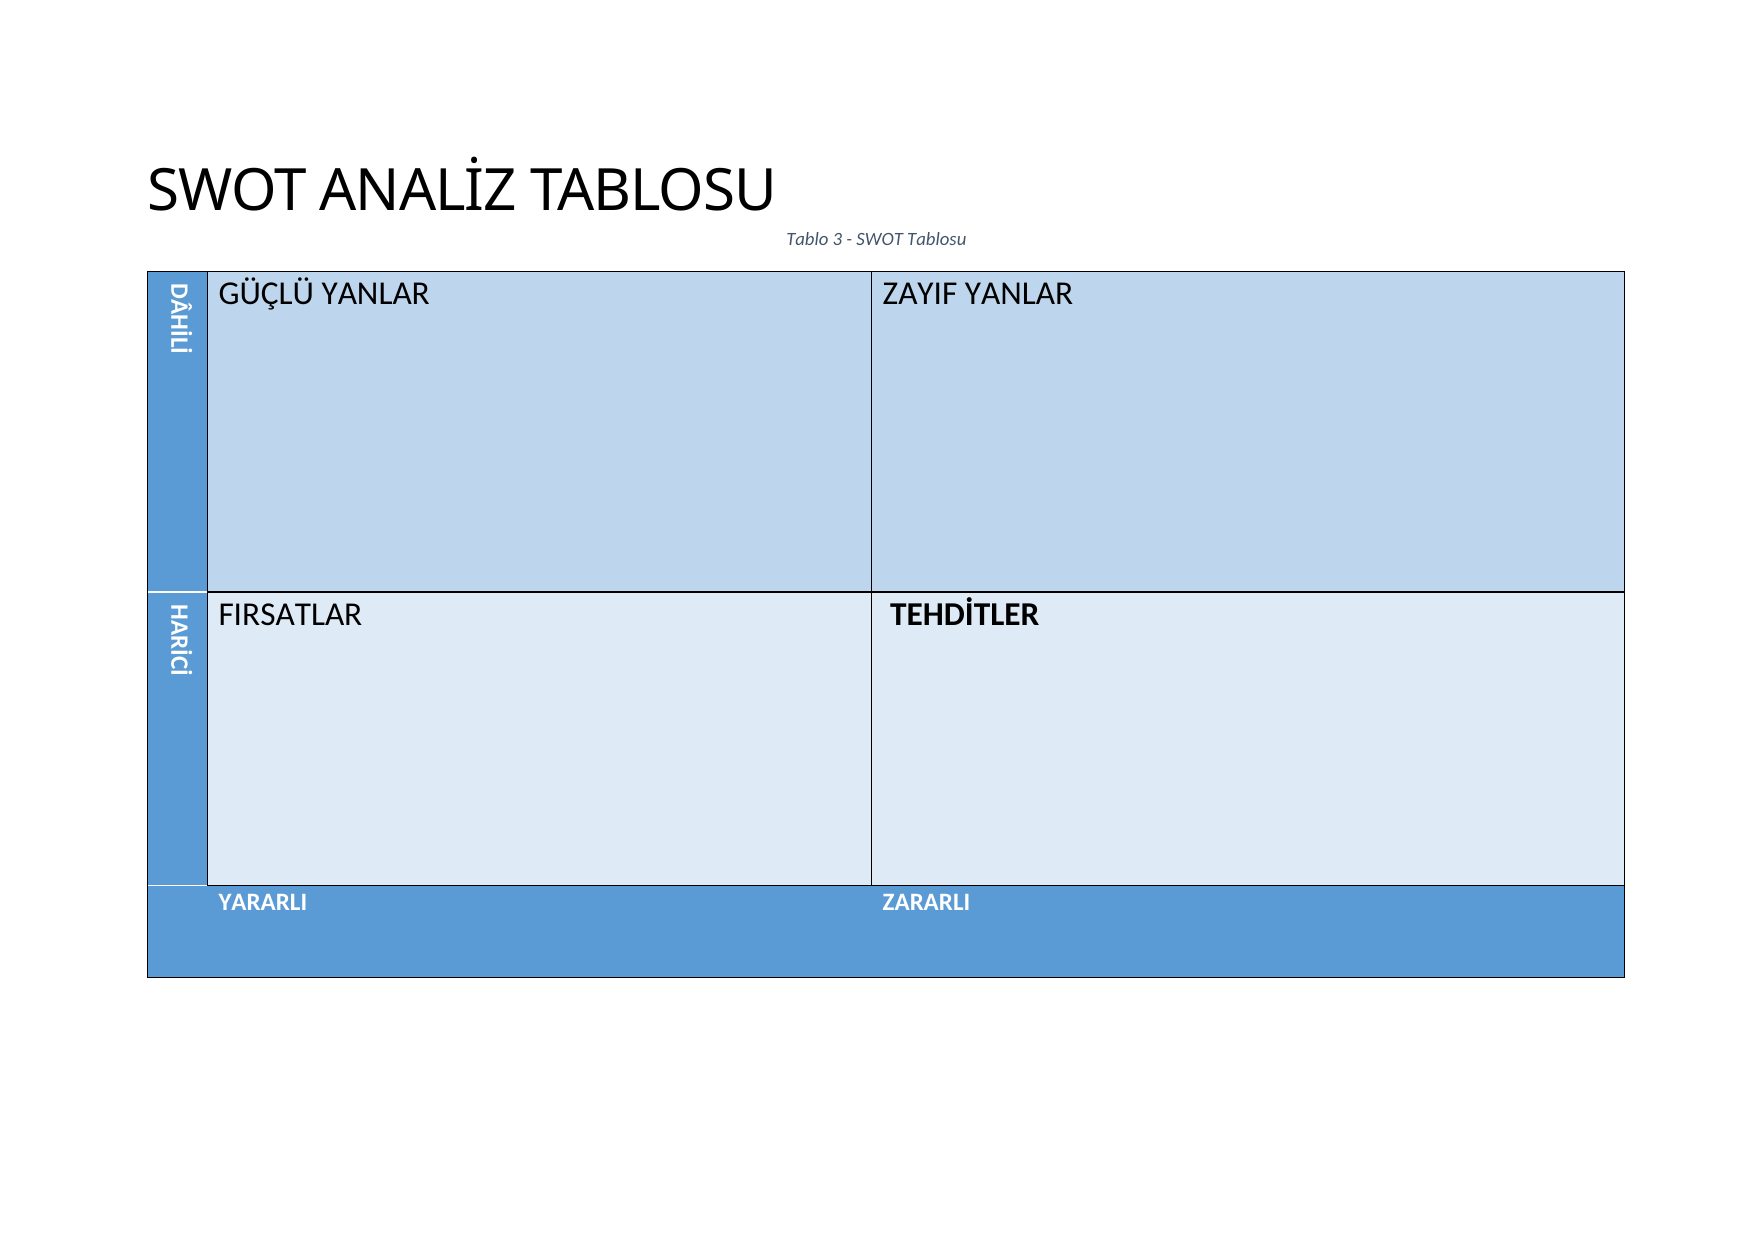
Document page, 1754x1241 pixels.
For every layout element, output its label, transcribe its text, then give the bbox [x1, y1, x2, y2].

table_cell FIRSATLAR [208, 593, 871, 885]
table_header ZAYIF YANLAR [872, 272, 1624, 591]
table_header GÜÇLÜ YANLAR [208, 272, 871, 591]
table_cell YARARLI [207, 886, 871, 977]
table_cell TEHDİTLER [872, 593, 1624, 885]
table_cell ZARARLI [871, 886, 1624, 977]
title SWOT ANALİZ TABLOSU [148, 148, 1606, 227]
table_cell HARİCİ [148, 593, 207, 885]
table_header DÂHİLİ [148, 272, 207, 591]
text Tablo 3 - SWOT Tablosu [148, 227, 1606, 250]
table_cell [148, 886, 207, 977]
